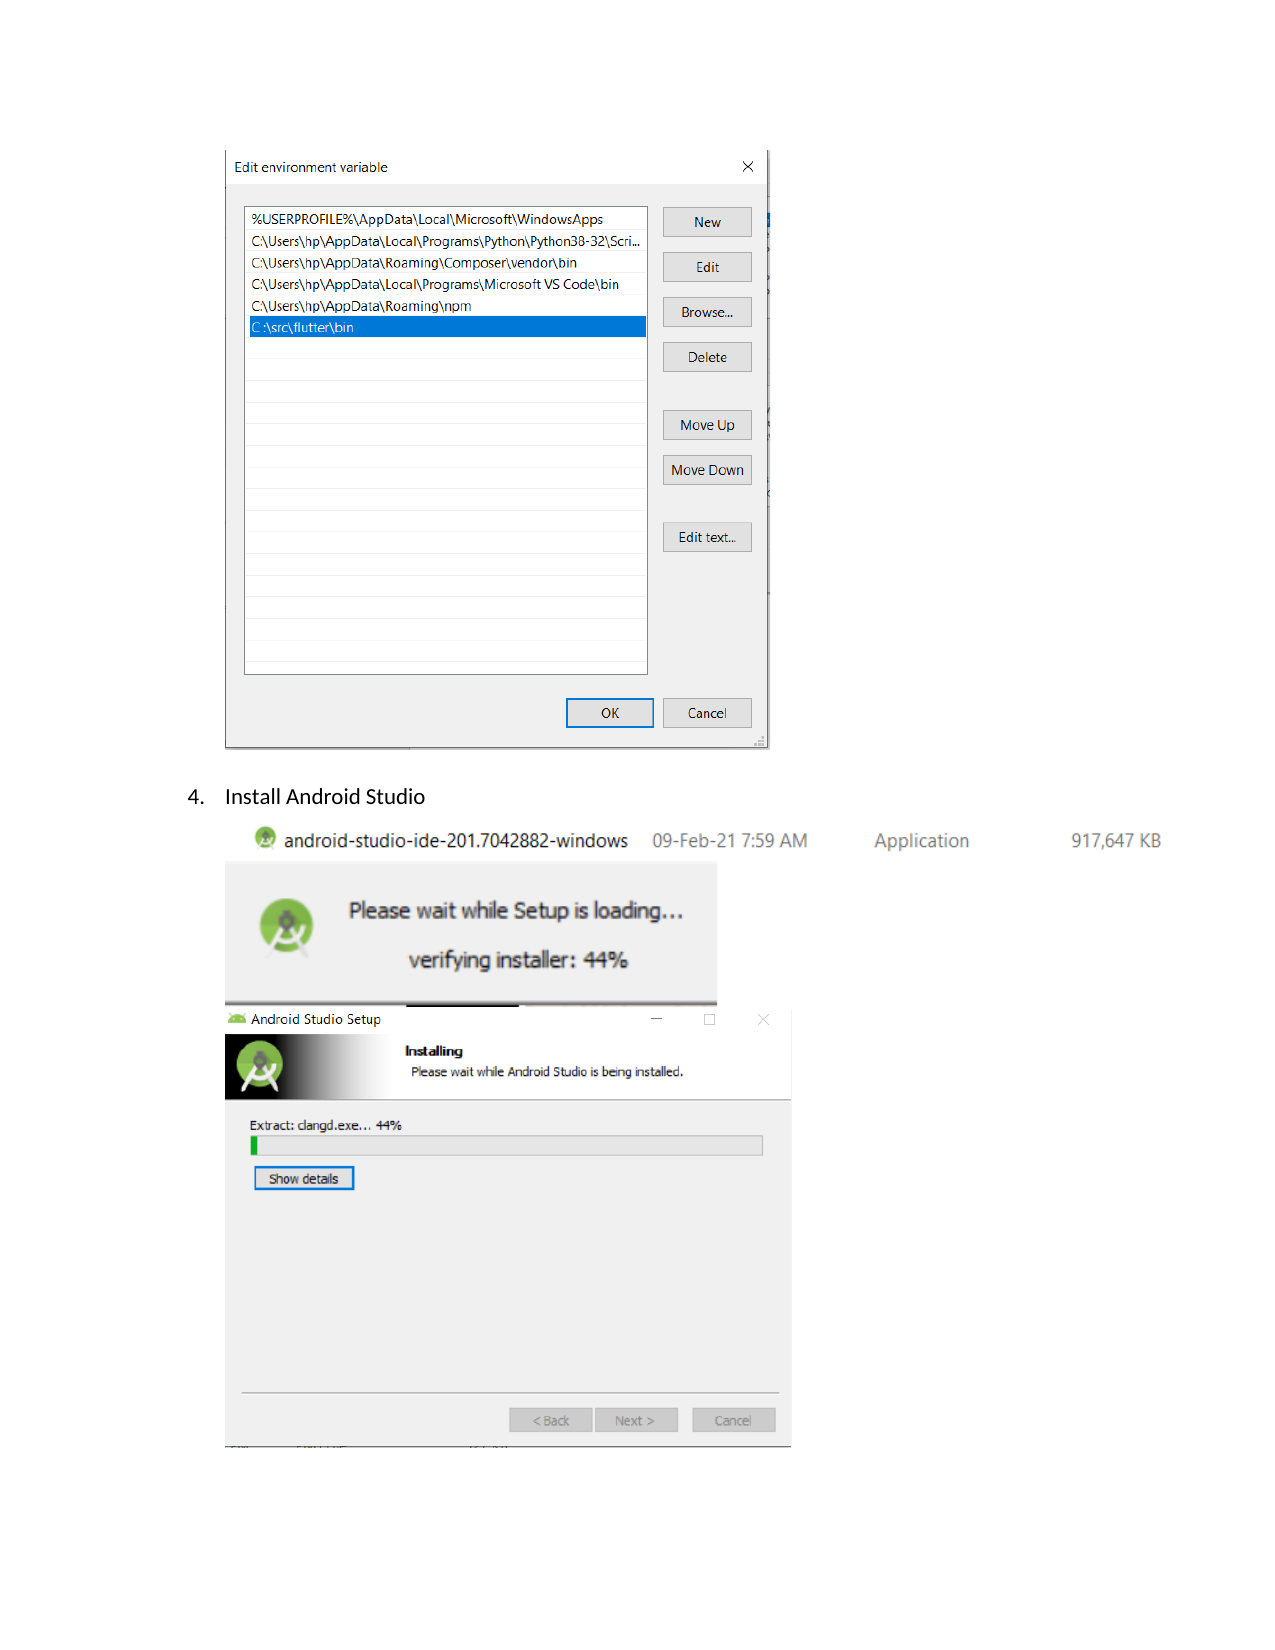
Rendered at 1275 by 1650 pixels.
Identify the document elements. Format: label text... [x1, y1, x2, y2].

picture [225, 150, 771, 750]
picture [225, 861, 718, 1007]
picture [225, 1009, 792, 1448]
picture [225, 812, 1200, 860]
list Install Android Studio [187, 782, 1125, 810]
